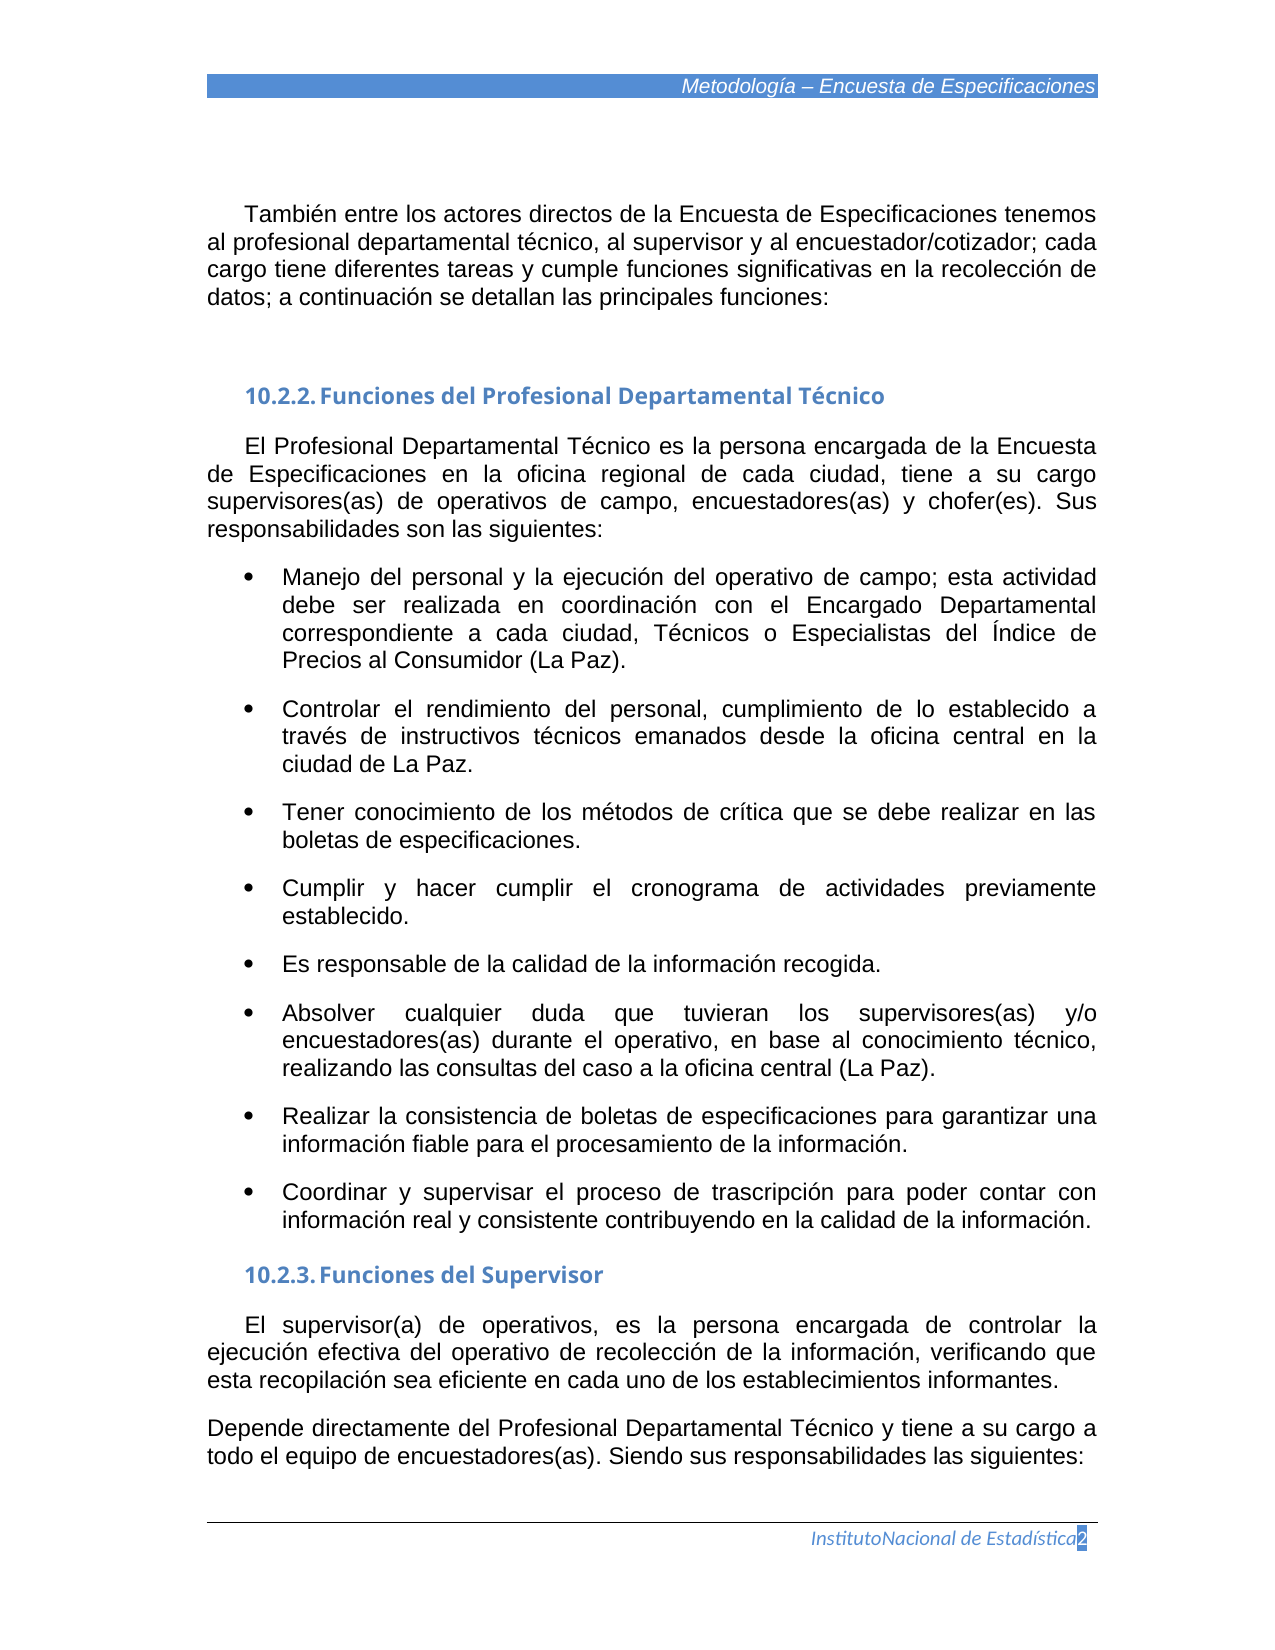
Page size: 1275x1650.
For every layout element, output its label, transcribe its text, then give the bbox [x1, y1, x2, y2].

list Es responsable de la calidad de la información recogida. [244, 950, 1098, 978]
list Realizar la consistencia de boletas de especificaciones para garantizar una información fiable para el procesamiento de la información. [244, 1102, 1098, 1157]
text También entre los actores directos de la Encuesta de Especificaciones tenemos al profesional departamental técnico, al supervisor y al encuestador/cotizador; cada cargo tiene diferentes tareas y cumple funciones significativas en la recolección de datos; a continuación se detallan las principales funciones: [207, 200, 1098, 311]
text El Profesional Departamental Técnico es la persona encargada de la Encuesta de Especificaciones en la oficina regional de cada ciudad, tiene a su cargo supervisores(as) de operativos de campo, encuestadores(as) y chofer(es). Sus responsabilidades son las siguientes: [207, 432, 1098, 542]
list Manejo del personal y la ejecución del operativo de campo; esta actividad debe ser realizada en coordinación con el Encargado Departamental correspondiente a cada ciudad, Técnicos o Especialistas del Índice de Precios al Consumidor (La Paz). [244, 563, 1098, 674]
text Depende directamente del Profesional Departamental Técnico y tiene a su cargo a todo el equipo de encuestadores(as). Siendo sus responsabilidades las siguientes: [207, 1414, 1098, 1469]
text El supervisor(a) de operativos, es la persona encargada de controlar la ejecución efectiva del operativo de recolección de la información, verificando que esta recopilación sea eficiente en cada uno de los establecimientos informantes. [207, 1311, 1098, 1393]
list Funciones del Profesional Departamental Técnico [244, 380, 1098, 411]
list Funciones del Supervisor [244, 1258, 1098, 1290]
list Controlar el rendimiento del personal, cumplimiento de lo establecido a través de instructivos técnicos emanados desde la oficina central en la ciudad de La Paz. [244, 694, 1098, 777]
list Tener conocimiento de los métodos de crítica que se debe realizar en las boletas de especificaciones. [244, 798, 1098, 853]
list Coordinar y supervisar el proceso de trascripción para poder contar con información real y consistente contribuyendo en la calidad de la información. [244, 1178, 1098, 1233]
list Absolver cualquier duda que tuvieran los supervisores(as) y/o encuestadores(as) durante el operativo, en base al conocimiento técnico, realizando las consultas del caso a la oficina central (La Paz). [244, 999, 1098, 1081]
list Cumplir y hacer cumplir el cronograma de actividades previamente establecido. [244, 874, 1098, 929]
